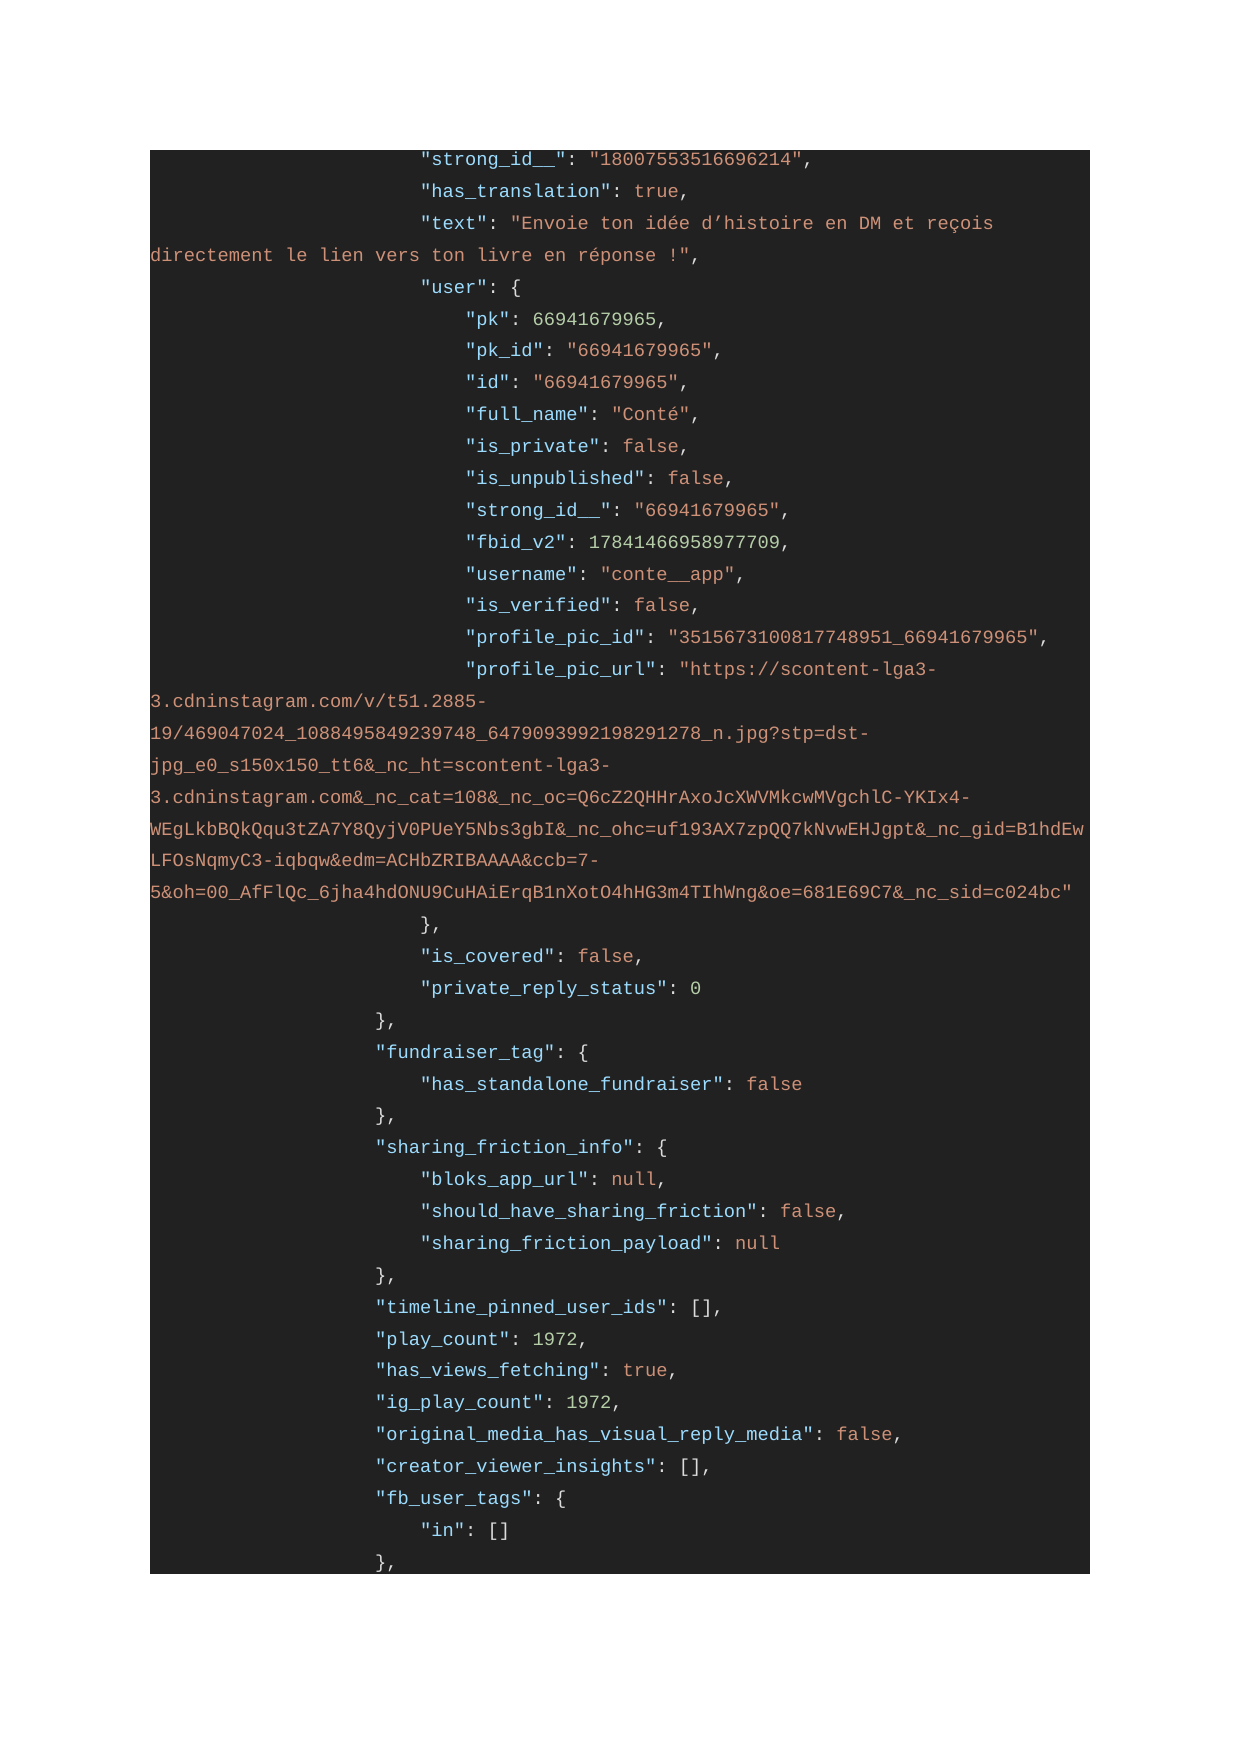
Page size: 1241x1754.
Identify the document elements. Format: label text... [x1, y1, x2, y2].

text "has_translation": true, [150, 182, 1090, 203]
text }, [150, 915, 1090, 936]
text "strong_id__": "18007553516696214", [150, 150, 1090, 171]
text "creator_viewer_insights": [], [150, 1457, 1090, 1478]
text "is_covered": false, [150, 947, 1090, 968]
text "has_standalone_fundraiser": false [150, 1074, 1090, 1096]
text "timeline_pinned_user_ids": [], [150, 1297, 1090, 1319]
text "text": "Envoie ton idée d’histoire en DM et reçois directement le lien vers ton livre en réponse !", [150, 214, 1090, 267]
text "sharing_friction_info": { [150, 1138, 1090, 1159]
text "fb_user_tags": { [150, 1489, 1090, 1510]
text "id": "66941679965", [150, 373, 1090, 394]
text "in": [] [150, 1521, 1090, 1542]
text "full_name": "Conté", [150, 405, 1090, 426]
text "has_views_fetching": true, [150, 1361, 1090, 1382]
text "pk_id": "66941679965", [150, 341, 1090, 362]
text "fbid_v2": 17841466958977709, [150, 532, 1090, 554]
text "user": { [150, 277, 1090, 299]
text "ig_play_count": 1972, [150, 1393, 1090, 1414]
text "should_have_sharing_friction": false, [150, 1202, 1090, 1223]
text "fundraiser_tag": { [150, 1042, 1090, 1064]
text "is_verified": false, [150, 596, 1090, 617]
text "sharing_friction_payload": null [150, 1234, 1090, 1255]
text "private_reply_status": 0 [150, 979, 1090, 1000]
text }, [150, 1106, 1090, 1127]
text "pk": 66941679965, [150, 309, 1090, 331]
text "username": "conte__app", [150, 564, 1090, 586]
text "profile_pic_url": "https://scontent-lga3-3.cdninstagram.com/v/t51.2885-19/469047024_1088495849239748_6479093992198291278_n.jpg?stp=dst-jpg_e0_s150x150_tt6&_nc_ht=scontent-lga3-3.cdninstagram.com&_nc_cat=108&_nc_oc=Q6cZ2QHHrAxoJcXWVMkcwMVgchlC-YKIx4-WEgLkbBQkQqu3tZA7Y8QyjV0PUeY5Nbs3gbI&_nc_ohc=uf193AX7zpQQ7kNvwEHJgpt&_nc_gid=B1hdEwLFOsNqmyC3-iqbqw&edm=ACHbZRIBAAAA&ccb=7-5&oh=00_AfFlQc_6jha4hdONU9CuHAiErqB1nXotO4hHG3m4TIhWng&oe=681E69C7&_nc_sid=c024bc" [150, 660, 1090, 904]
text "bloks_app_url": null, [150, 1170, 1090, 1191]
text }, [150, 1266, 1090, 1287]
text "strong_id__": "66941679965", [150, 501, 1090, 522]
text }, [150, 1552, 1090, 1574]
text }, [150, 1011, 1090, 1032]
text "play_count": 1972, [150, 1329, 1090, 1351]
text "original_media_has_visual_reply_media": false, [150, 1425, 1090, 1446]
text "is_private": false, [150, 437, 1090, 458]
text "is_unpublished": false, [150, 469, 1090, 490]
text "profile_pic_id": "3515673100817748951_66941679965", [150, 628, 1090, 649]
